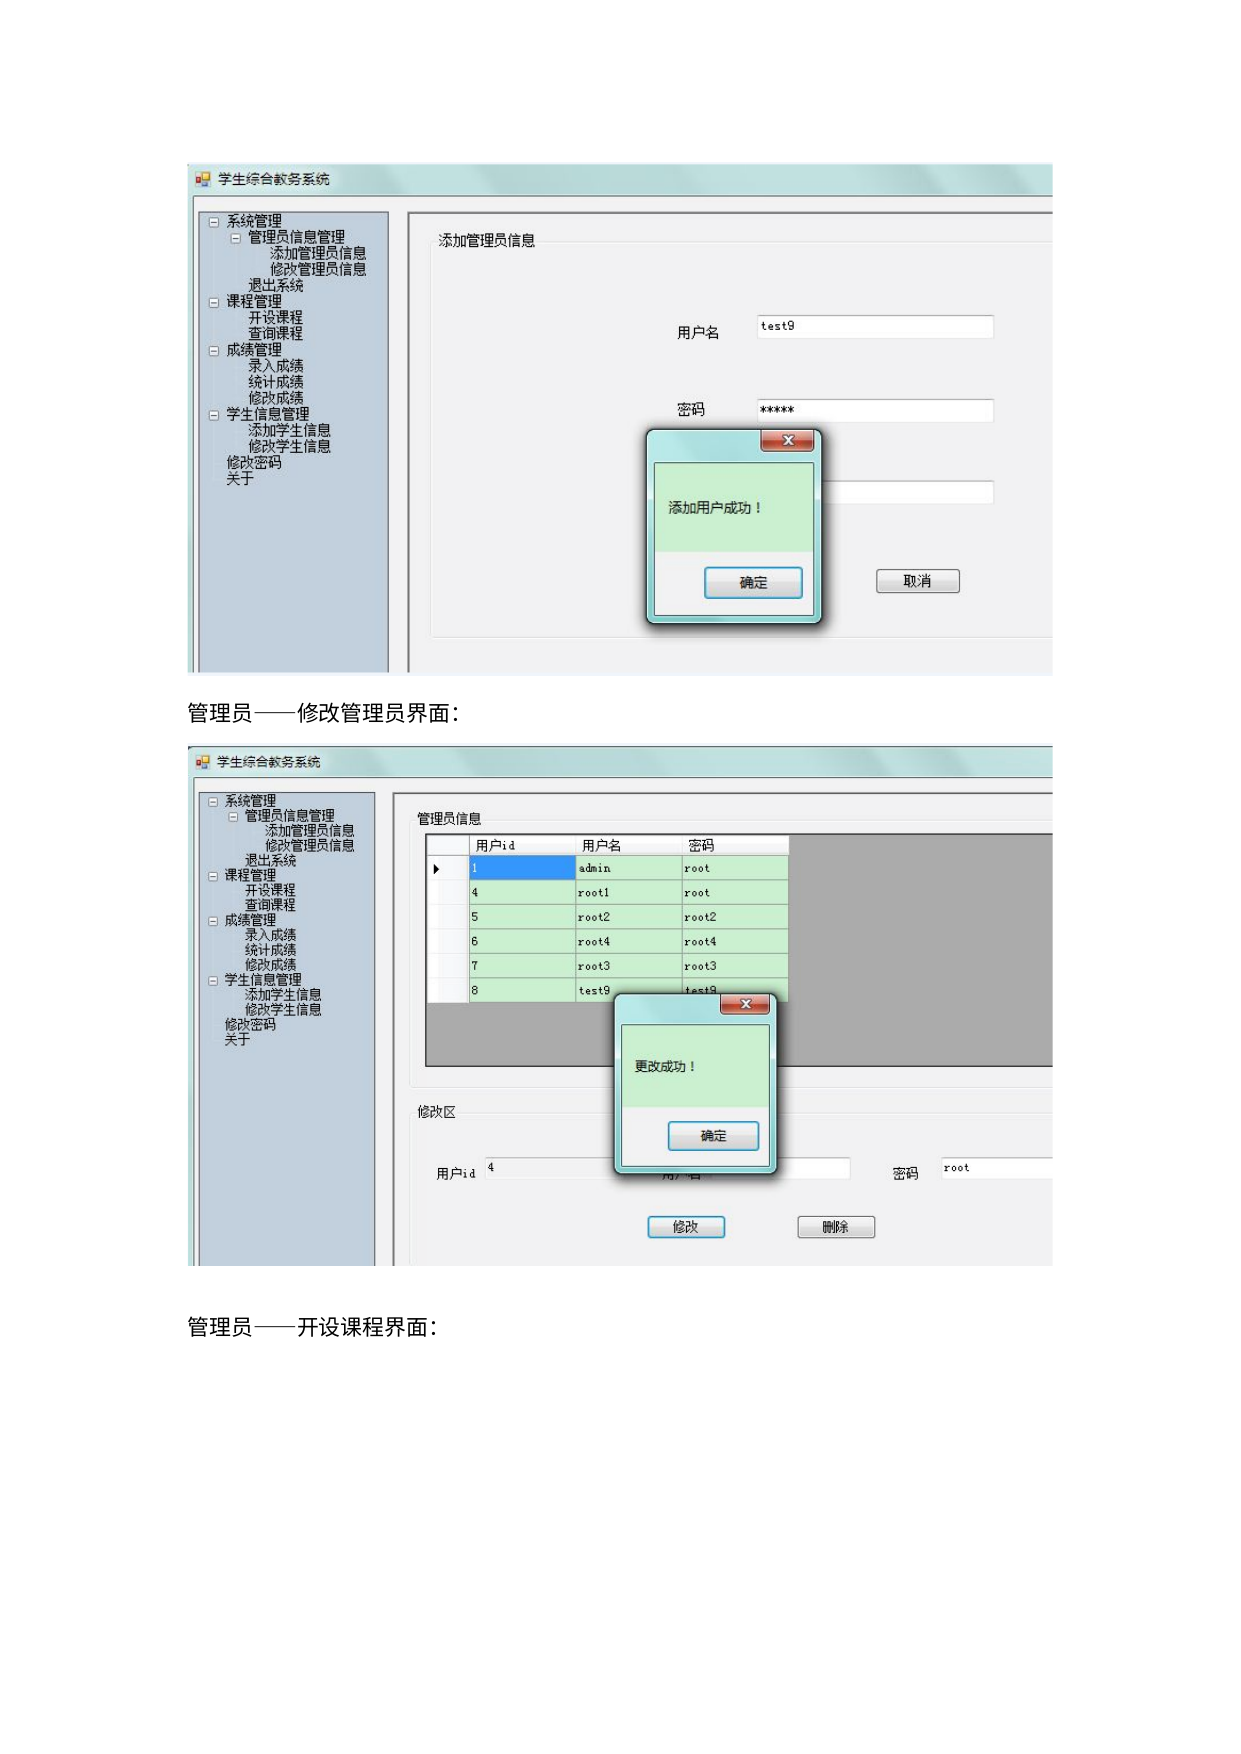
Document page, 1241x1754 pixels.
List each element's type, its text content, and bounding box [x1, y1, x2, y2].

text 管理员——开设课程界面： [187, 1309, 1053, 1342]
picture [187, 743, 1053, 1266]
picture [187, 162, 1053, 676]
text 管理员——修改管理员界面： [187, 695, 1053, 728]
